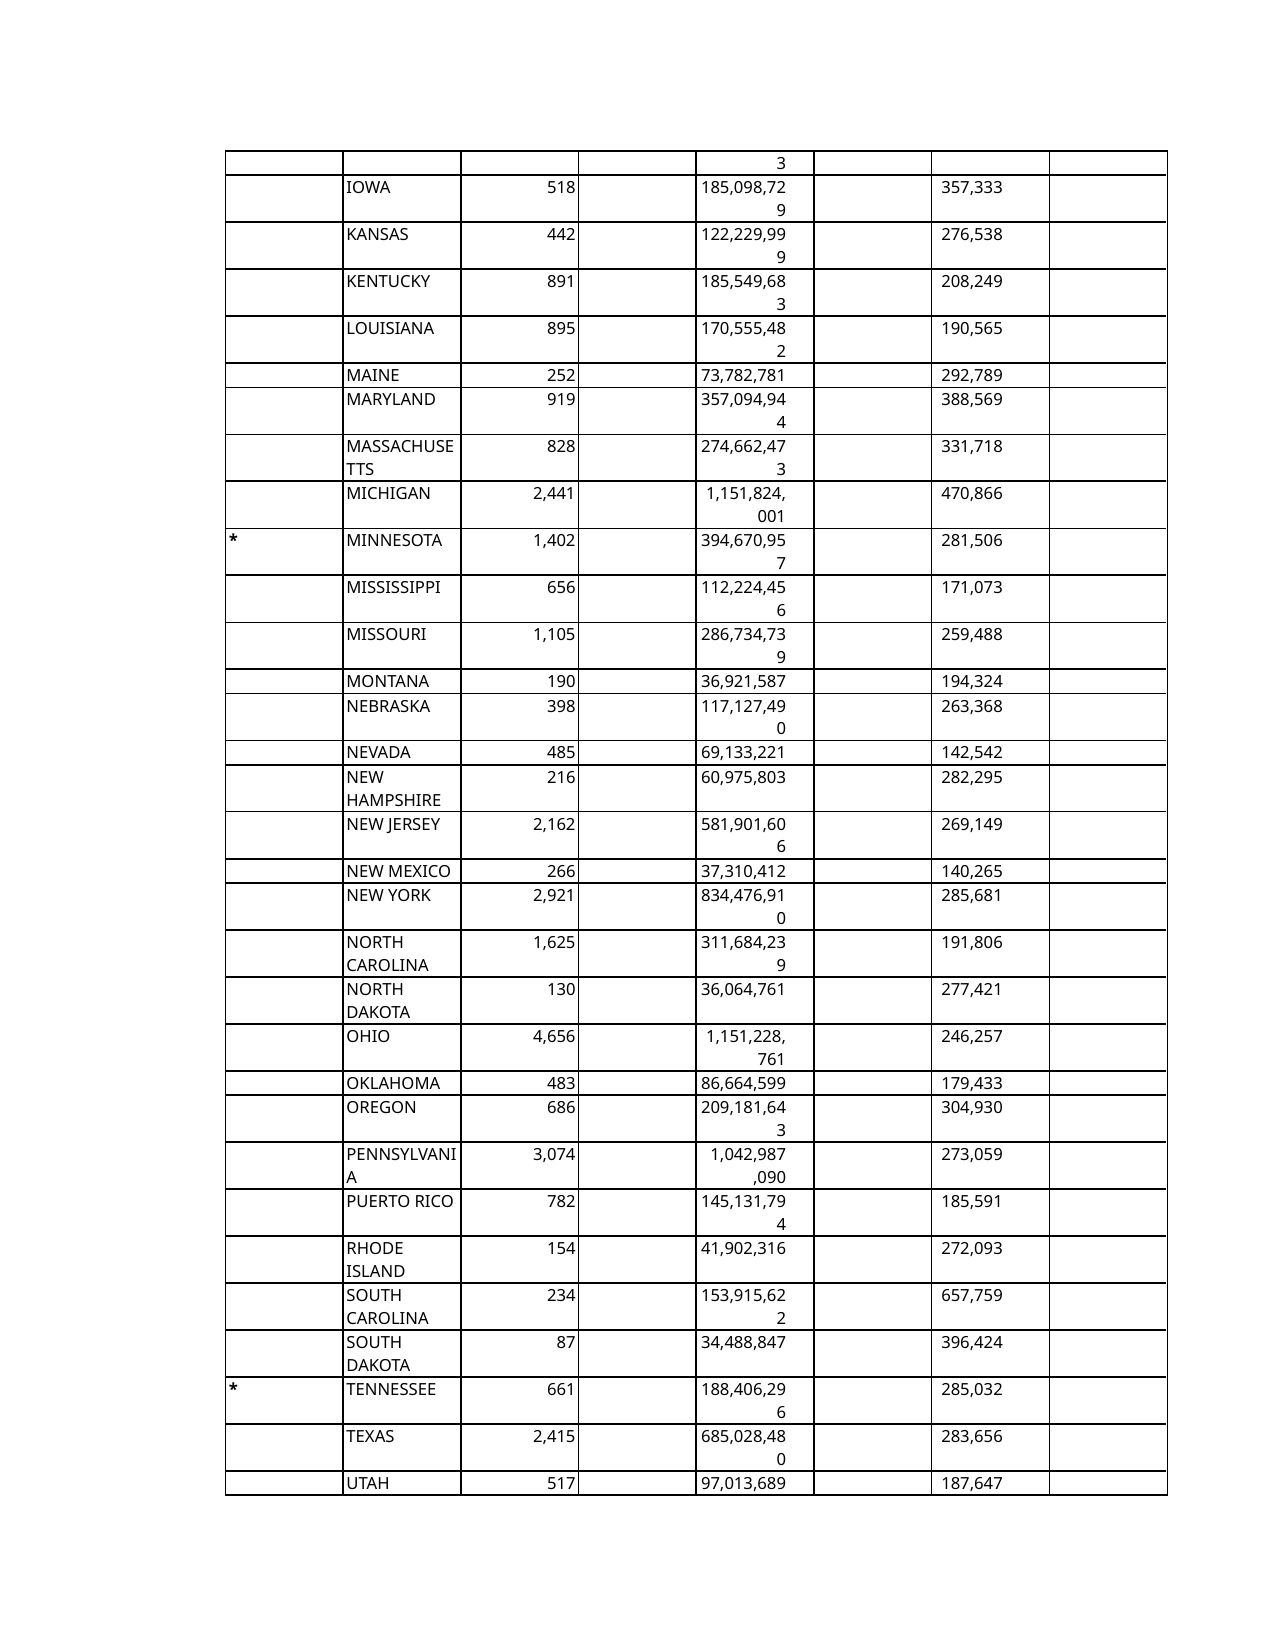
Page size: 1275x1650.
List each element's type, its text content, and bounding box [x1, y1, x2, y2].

table_cell 2,162 [462, 812, 578, 858]
table_cell [579, 364, 695, 386]
table_cell 834,476,910 [697, 884, 813, 929]
table_cell 73,782,781 [697, 364, 813, 386]
table_cell 170,555,482 [697, 317, 813, 362]
table_cell [226, 884, 342, 929]
table_cell 36,921,587 [697, 670, 813, 693]
table_cell 895 [462, 317, 578, 362]
table_cell OKLAHOMA [344, 1072, 460, 1094]
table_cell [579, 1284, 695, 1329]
table_cell [1050, 929, 1167, 976]
table_cell 656 [462, 576, 578, 621]
table_cell [226, 694, 342, 739]
table_cell [815, 270, 931, 315]
table_cell [579, 860, 695, 882]
table_cell MASSACHUSETTS [344, 435, 460, 480]
table_cell 1,105 [462, 623, 578, 668]
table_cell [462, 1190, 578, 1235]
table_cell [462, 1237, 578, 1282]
table_cell 171,073 [932, 576, 1049, 621]
table_cell 246,257 [932, 1025, 1049, 1070]
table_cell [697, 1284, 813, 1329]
table_cell [1050, 1023, 1167, 1070]
table_cell [226, 176, 342, 221]
table_cell 130 [462, 978, 578, 1023]
table_cell [1050, 315, 1167, 362]
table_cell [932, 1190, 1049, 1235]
table_cell 2,441 [462, 482, 578, 527]
table_cell [1050, 574, 1167, 621]
table_cell 398 [462, 694, 578, 739]
table_cell 1,151,824,001 [697, 482, 813, 527]
table_cell 919 [462, 388, 578, 433]
table_cell 274,662,473 [697, 435, 813, 480]
table_cell 259,488 [932, 623, 1049, 668]
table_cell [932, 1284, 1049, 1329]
table_cell [579, 694, 695, 739]
table_cell 190,565 [932, 317, 1049, 362]
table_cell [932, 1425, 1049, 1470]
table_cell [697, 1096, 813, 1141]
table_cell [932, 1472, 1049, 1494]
table_cell [579, 978, 695, 1023]
table_cell [226, 576, 342, 621]
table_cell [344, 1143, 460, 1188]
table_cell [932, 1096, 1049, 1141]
table_cell [579, 529, 695, 574]
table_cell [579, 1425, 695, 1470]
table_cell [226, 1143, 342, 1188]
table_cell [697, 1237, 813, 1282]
table_cell 483 [462, 1072, 578, 1094]
table_cell [579, 576, 695, 621]
table_cell [815, 317, 931, 362]
table_cell [226, 766, 342, 811]
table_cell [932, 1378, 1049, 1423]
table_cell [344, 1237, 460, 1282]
table_cell MISSISSIPPI [344, 576, 460, 621]
table_cell NEW JERSEY [344, 812, 460, 858]
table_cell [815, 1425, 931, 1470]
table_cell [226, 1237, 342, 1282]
table_cell [815, 884, 931, 929]
table_cell [579, 670, 695, 693]
table_cell [1050, 764, 1167, 811]
table_cell [815, 931, 931, 976]
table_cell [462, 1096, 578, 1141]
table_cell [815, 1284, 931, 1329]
table_cell 216 [462, 766, 578, 811]
table_cell INDIANA [344, 152, 460, 174]
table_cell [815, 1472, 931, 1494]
table_cell 828 [462, 435, 578, 480]
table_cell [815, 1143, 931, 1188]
table_cell [815, 364, 931, 386]
table_cell [1050, 693, 1167, 739]
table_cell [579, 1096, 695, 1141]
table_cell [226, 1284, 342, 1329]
table_cell 112,224,456 [697, 576, 813, 621]
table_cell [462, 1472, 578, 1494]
table_cell [1050, 528, 1167, 574]
table_cell [579, 1072, 695, 1094]
table_cell [579, 388, 695, 433]
table_cell [579, 435, 695, 480]
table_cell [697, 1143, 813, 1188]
table_cell 194,324 [932, 670, 1049, 693]
table_cell [815, 388, 931, 433]
table_cell * [226, 529, 342, 574]
table_cell [815, 812, 931, 858]
table_cell 252 [462, 364, 578, 386]
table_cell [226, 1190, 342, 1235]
table_cell [579, 1025, 695, 1070]
table_cell [815, 623, 931, 668]
table_cell NORTH DAKOTA [344, 978, 460, 1023]
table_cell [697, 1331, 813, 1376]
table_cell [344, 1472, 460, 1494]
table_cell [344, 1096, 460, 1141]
table_cell 142,542 [932, 741, 1049, 764]
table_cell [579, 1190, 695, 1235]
table_cell [579, 741, 695, 764]
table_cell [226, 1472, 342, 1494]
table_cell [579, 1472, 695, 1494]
table_cell 1,151,228,761 [697, 1025, 813, 1070]
table_cell 60,975,803 [697, 766, 813, 811]
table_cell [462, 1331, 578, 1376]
table_cell [226, 860, 342, 882]
table_cell [815, 223, 931, 268]
table_cell NEBRASKA [344, 694, 460, 739]
table_cell [226, 1025, 342, 1070]
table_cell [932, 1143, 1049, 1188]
table_cell 190 [462, 670, 578, 693]
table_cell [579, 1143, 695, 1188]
table_cell 86,664,599 [697, 1072, 813, 1094]
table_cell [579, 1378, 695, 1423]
table_cell [226, 270, 342, 315]
table_cell [815, 529, 931, 574]
table_cell [815, 741, 931, 764]
table_cell 277,421 [932, 978, 1049, 1023]
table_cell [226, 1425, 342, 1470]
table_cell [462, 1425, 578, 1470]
table_cell MAINE [344, 364, 460, 386]
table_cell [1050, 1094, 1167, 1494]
table_cell [1050, 268, 1167, 315]
table_cell 282,295 [932, 766, 1049, 811]
table_cell [1050, 1070, 1167, 1094]
table_cell NEW YORK [344, 884, 460, 929]
table_cell 470,866 [932, 482, 1049, 527]
table_cell 281,506 [932, 529, 1049, 574]
table_cell 269,149 [932, 812, 1049, 858]
table_cell [815, 766, 931, 811]
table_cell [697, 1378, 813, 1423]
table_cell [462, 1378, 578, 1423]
table_cell 185,549,683 [697, 270, 813, 315]
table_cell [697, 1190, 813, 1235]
table_cell MICHIGAN [344, 482, 460, 527]
table_cell 266 [462, 860, 578, 882]
table_cell [1050, 434, 1167, 480]
table_cell [815, 860, 931, 882]
table_cell NORTH CAROLINA [344, 931, 460, 976]
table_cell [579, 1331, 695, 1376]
table_cell 485 [462, 741, 578, 764]
table_cell [815, 670, 931, 693]
table_cell [226, 1072, 342, 1094]
table_cell 357,094,944 [697, 388, 813, 433]
table_cell [815, 176, 931, 221]
table_cell [1050, 668, 1167, 693]
table_cell [226, 931, 342, 976]
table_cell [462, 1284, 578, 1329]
table_cell 357,333 [932, 176, 1049, 221]
table_cell [579, 812, 695, 858]
table_cell NEW HAMPSHIRE [344, 766, 460, 811]
table_cell 276,538 [932, 223, 1049, 268]
table_cell [815, 1025, 931, 1070]
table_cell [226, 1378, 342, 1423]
table_cell [1050, 882, 1167, 929]
table_cell [579, 152, 695, 174]
table_cell [579, 623, 695, 668]
table_cell 122,229,999 [697, 223, 813, 268]
table_cell 891 [462, 270, 578, 315]
table_cell [579, 482, 695, 527]
table_cell 1,402 [462, 529, 578, 574]
table_cell [226, 670, 342, 693]
table_cell [579, 931, 695, 976]
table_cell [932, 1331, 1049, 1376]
table_cell [579, 270, 695, 315]
table_cell KENTUCKY [344, 270, 460, 315]
table_cell [226, 623, 342, 668]
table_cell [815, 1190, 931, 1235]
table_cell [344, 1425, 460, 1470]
table_cell 293,166 [932, 152, 1049, 174]
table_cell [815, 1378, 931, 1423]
table_cell 227,203,313 [697, 152, 813, 174]
table_cell 2,921 [462, 884, 578, 929]
table_cell [226, 364, 342, 386]
table_cell [1050, 362, 1167, 386]
table_cell [579, 176, 695, 221]
table_cell 1,625 [462, 931, 578, 976]
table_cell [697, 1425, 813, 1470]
table_cell [579, 884, 695, 929]
table_cell [815, 1072, 931, 1094]
table_cell [226, 812, 342, 858]
table_cell [226, 317, 342, 362]
table_cell [1050, 152, 1167, 174]
table_cell 775 [462, 152, 578, 174]
table_cell 286,734,739 [697, 623, 813, 668]
table_cell 208,249 [932, 270, 1049, 315]
table_cell [1050, 858, 1167, 882]
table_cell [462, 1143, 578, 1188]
table_cell [226, 388, 342, 433]
table_cell [226, 223, 342, 268]
table_cell NEW MEXICO [344, 860, 460, 882]
table_cell [579, 223, 695, 268]
table_cell 292,789 [932, 364, 1049, 386]
table_cell [815, 482, 931, 527]
table_cell 117,127,490 [697, 694, 813, 739]
table_cell [579, 766, 695, 811]
table_cell 581,901,606 [697, 812, 813, 858]
table_cell MISSOURI [344, 623, 460, 668]
table_cell [1050, 174, 1167, 221]
table_cell 518 [462, 176, 578, 221]
table_cell [1050, 221, 1167, 268]
table_cell NEVADA [344, 741, 460, 764]
table_cell LOUISIANA [344, 317, 460, 362]
table_cell [815, 978, 931, 1023]
table_cell 191,806 [932, 931, 1049, 976]
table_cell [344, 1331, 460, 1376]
table_cell [226, 435, 342, 480]
table_cell MINNESOTA [344, 529, 460, 574]
table_cell [226, 152, 342, 174]
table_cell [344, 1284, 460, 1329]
table_cell [815, 435, 931, 480]
table_cell [1050, 386, 1167, 433]
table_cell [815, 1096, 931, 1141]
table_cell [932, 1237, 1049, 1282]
table_cell 442 [462, 223, 578, 268]
table_cell 69,133,221 [697, 741, 813, 764]
table_cell 185,098,729 [697, 176, 813, 221]
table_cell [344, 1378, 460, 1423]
table_cell [815, 576, 931, 621]
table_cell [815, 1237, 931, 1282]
table_cell 388,569 [932, 388, 1049, 433]
table_cell [226, 978, 342, 1023]
table_cell [226, 482, 342, 527]
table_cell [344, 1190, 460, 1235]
table_cell 263,368 [932, 694, 1049, 739]
table_cell [815, 694, 931, 739]
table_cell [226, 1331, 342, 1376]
table_cell [579, 317, 695, 362]
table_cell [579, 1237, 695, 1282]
table_cell [1050, 740, 1167, 764]
table_cell MONTANA [344, 670, 460, 693]
table_cell 311,684,239 [697, 931, 813, 976]
table_cell 36,064,761 [697, 978, 813, 1023]
table_cell MARYLAND [344, 388, 460, 433]
table_cell 37,310,412 [697, 860, 813, 882]
table_cell 140,265 [932, 860, 1049, 882]
table_cell KANSAS [344, 223, 460, 268]
table_cell [1050, 976, 1167, 1023]
table_cell [226, 741, 342, 764]
table_cell 285,681 [932, 884, 1049, 929]
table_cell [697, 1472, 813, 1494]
table_cell [1050, 811, 1167, 858]
table_cell [1050, 480, 1167, 527]
table_cell [1050, 621, 1167, 668]
table_cell 331,718 [932, 435, 1049, 480]
table_cell OHIO [344, 1025, 460, 1070]
table_cell [226, 1096, 342, 1141]
table_cell 394,670,957 [697, 529, 813, 574]
table_cell 4,656 [462, 1025, 578, 1070]
table_cell 179,433 [932, 1072, 1049, 1094]
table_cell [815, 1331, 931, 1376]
table_cell [815, 152, 931, 174]
table_cell IOWA [344, 176, 460, 221]
